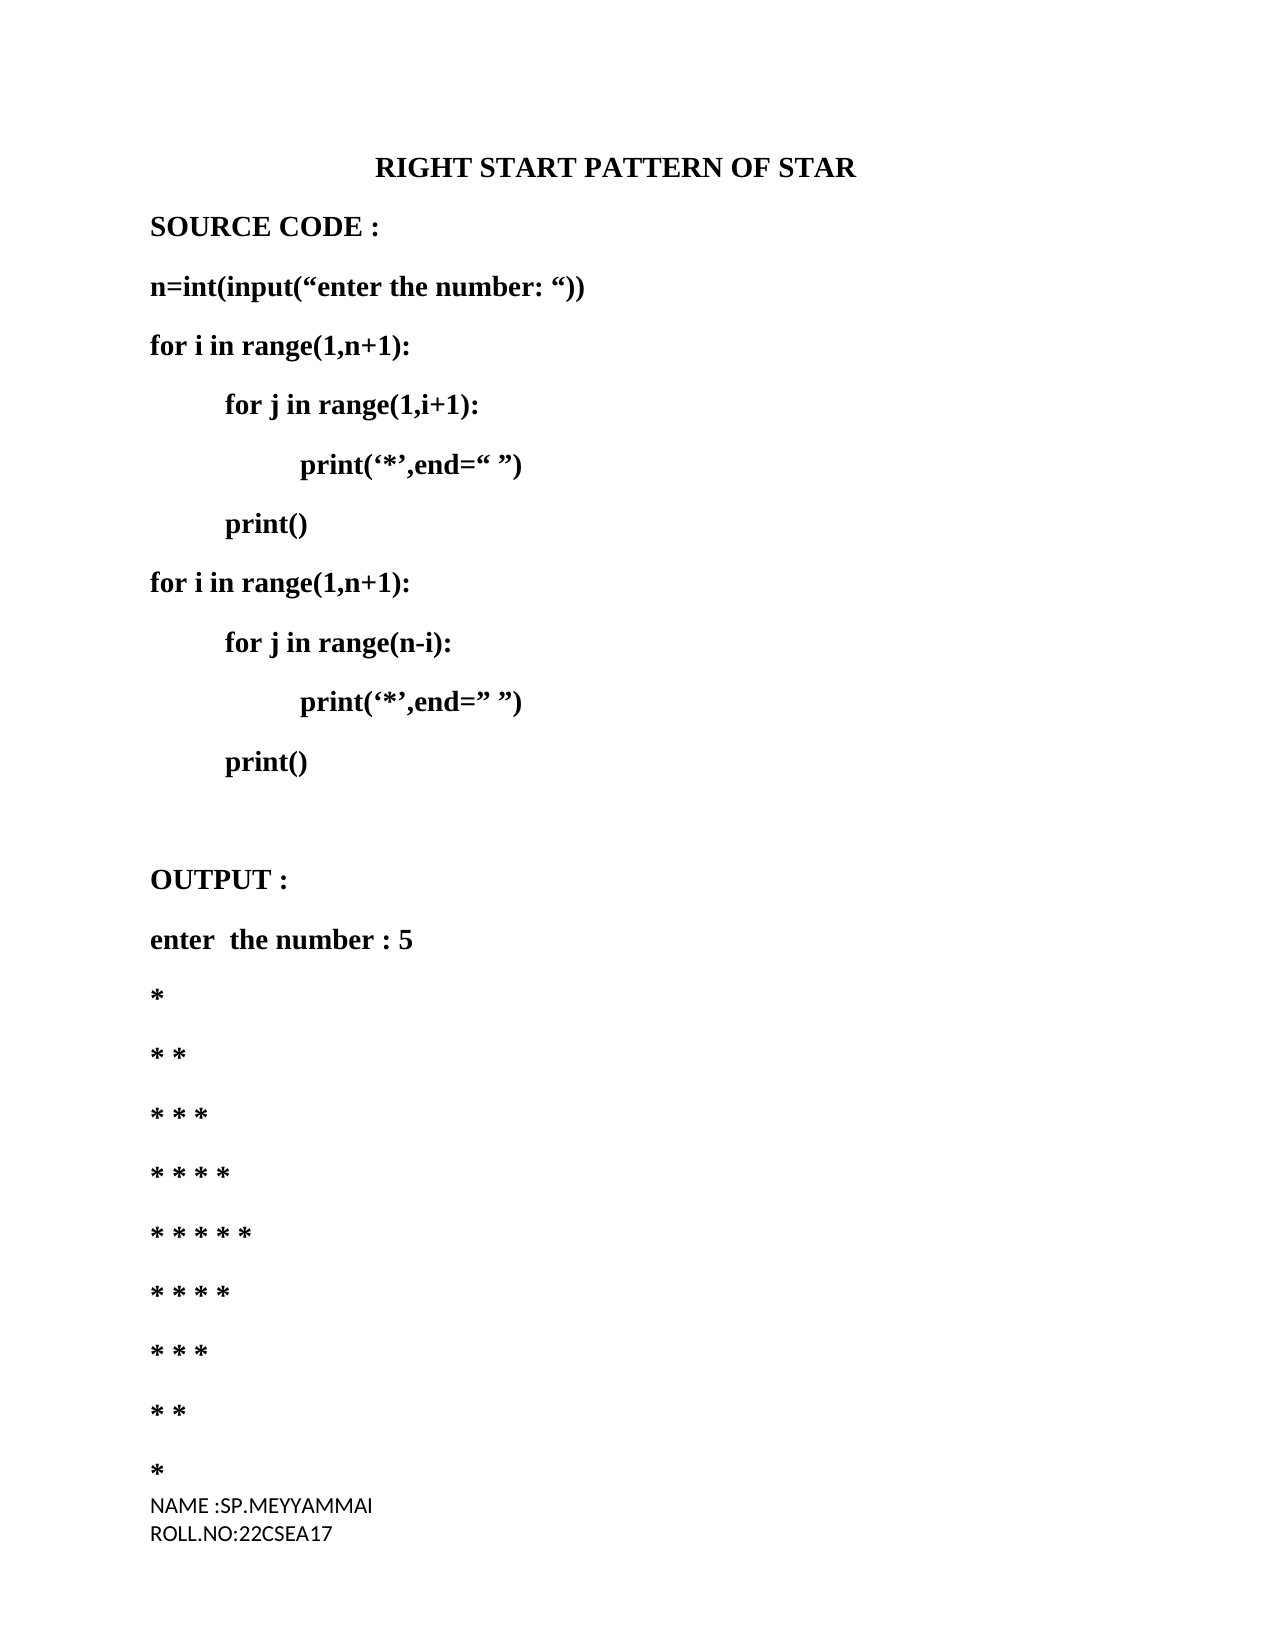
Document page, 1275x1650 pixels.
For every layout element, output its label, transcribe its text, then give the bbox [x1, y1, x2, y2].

text OUTPUT : [150, 862, 1125, 896]
text for i in range(1,n+1): [150, 328, 1125, 362]
text enter the number : 5 [150, 922, 1125, 955]
text print(‘*’,end=” ”) [300, 684, 1125, 718]
text for j in range(n-i): [150, 625, 1125, 658]
text print() [150, 506, 1125, 540]
text SOURCE CODE : [150, 209, 1125, 243]
text * [150, 1456, 1125, 1490]
text * * * * * [150, 1219, 1125, 1252]
text for j in range(1,i+1): [150, 387, 1125, 421]
text RIGHT START PATTERN OF STAR [300, 150, 1125, 183]
text * * * * [150, 1159, 1125, 1193]
text * * * * [150, 1278, 1125, 1312]
text print() [150, 744, 1125, 777]
text * [150, 981, 1125, 1015]
text * * * [150, 1337, 1125, 1371]
text for i in range(1,n+1): [150, 566, 1125, 599]
text * * [150, 1397, 1125, 1430]
text n=int(input(“enter the number: “)) [150, 269, 1125, 302]
text * * [150, 1041, 1125, 1074]
text * * * [150, 1100, 1125, 1133]
text print(‘*’,end=“ ”) [225, 447, 1125, 480]
